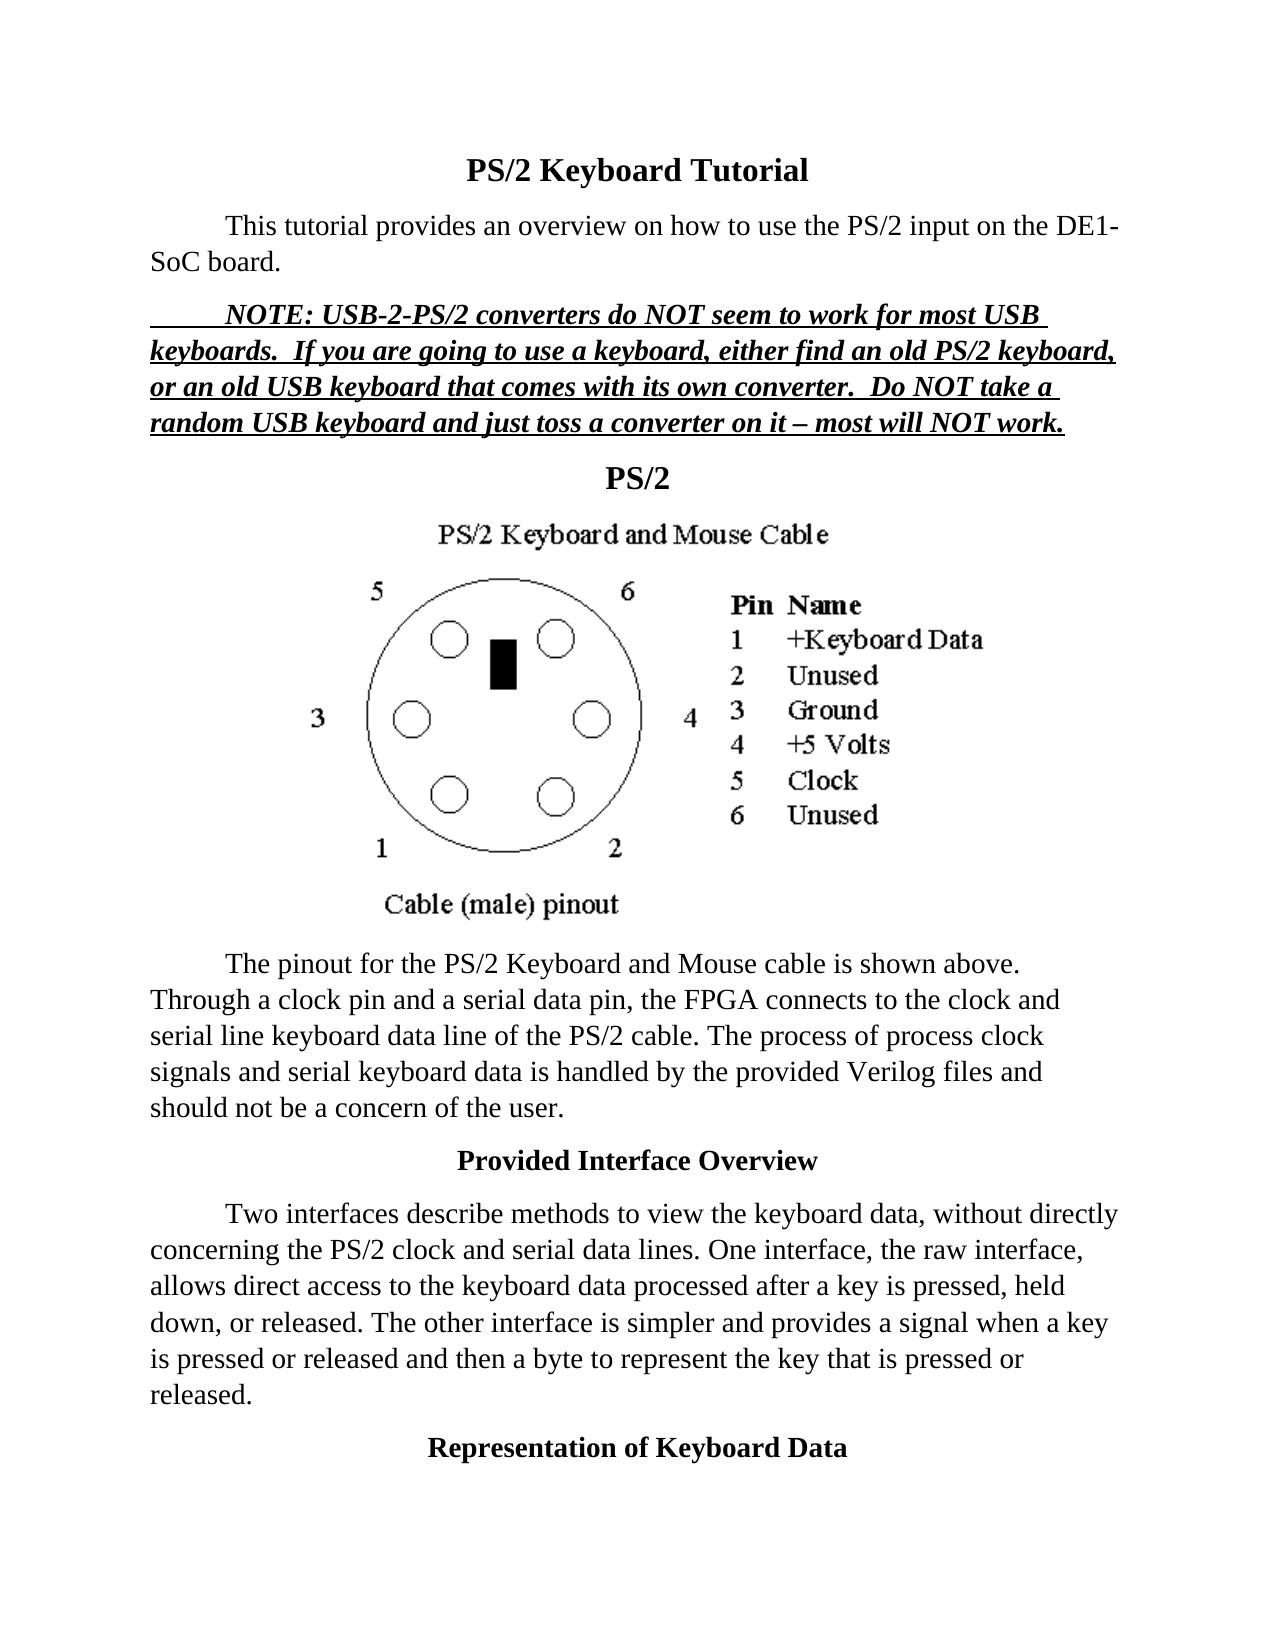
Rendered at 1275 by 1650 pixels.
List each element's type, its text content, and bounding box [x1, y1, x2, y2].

text PS/2 Keyboard Tutorial [150, 150, 1125, 188]
text Representation of Keyboard Data [150, 1430, 1125, 1463]
picture [287, 516, 988, 928]
text This tutorial provides an overview on how to use the PS/2 input on the DE1-SoC board. [150, 208, 1125, 278]
text Provided Interface Overview [150, 1143, 1125, 1177]
text PS/2 [150, 458, 1125, 497]
text The pinout for the PS/2 Keyboard and Mouse cable is shown above. Through a clock pin and a serial data pin, the FPGA connects to the clock and serial line keyboard data line of the PS/2 cable. The process of process clock signals and serial keyboard data is handled by the provided Verilog files and should not be a concern of the user. [150, 946, 1125, 1124]
text NOTE: USB-2-PS/2 converters do NOT seem to work for most USB keyboards. If you are going to use a keyboard, either find an old PS/2 keyboard, or an old USB keyboard that comes with its own converter. Do NOT take a random USB keyboard and just toss a converter on it – most will NOT work. [150, 297, 1125, 439]
text Two interfaces describe methods to view the keyboard data, without directly concerning the PS/2 clock and serial data lines. One interface, the raw interface, allows direct access to the keyboard data processed after a key is pressed, held down, or released. The other interface is simpler and provides a signal when a key is pressed or released and then a byte to represent the key that is pressed or released. [150, 1196, 1125, 1411]
